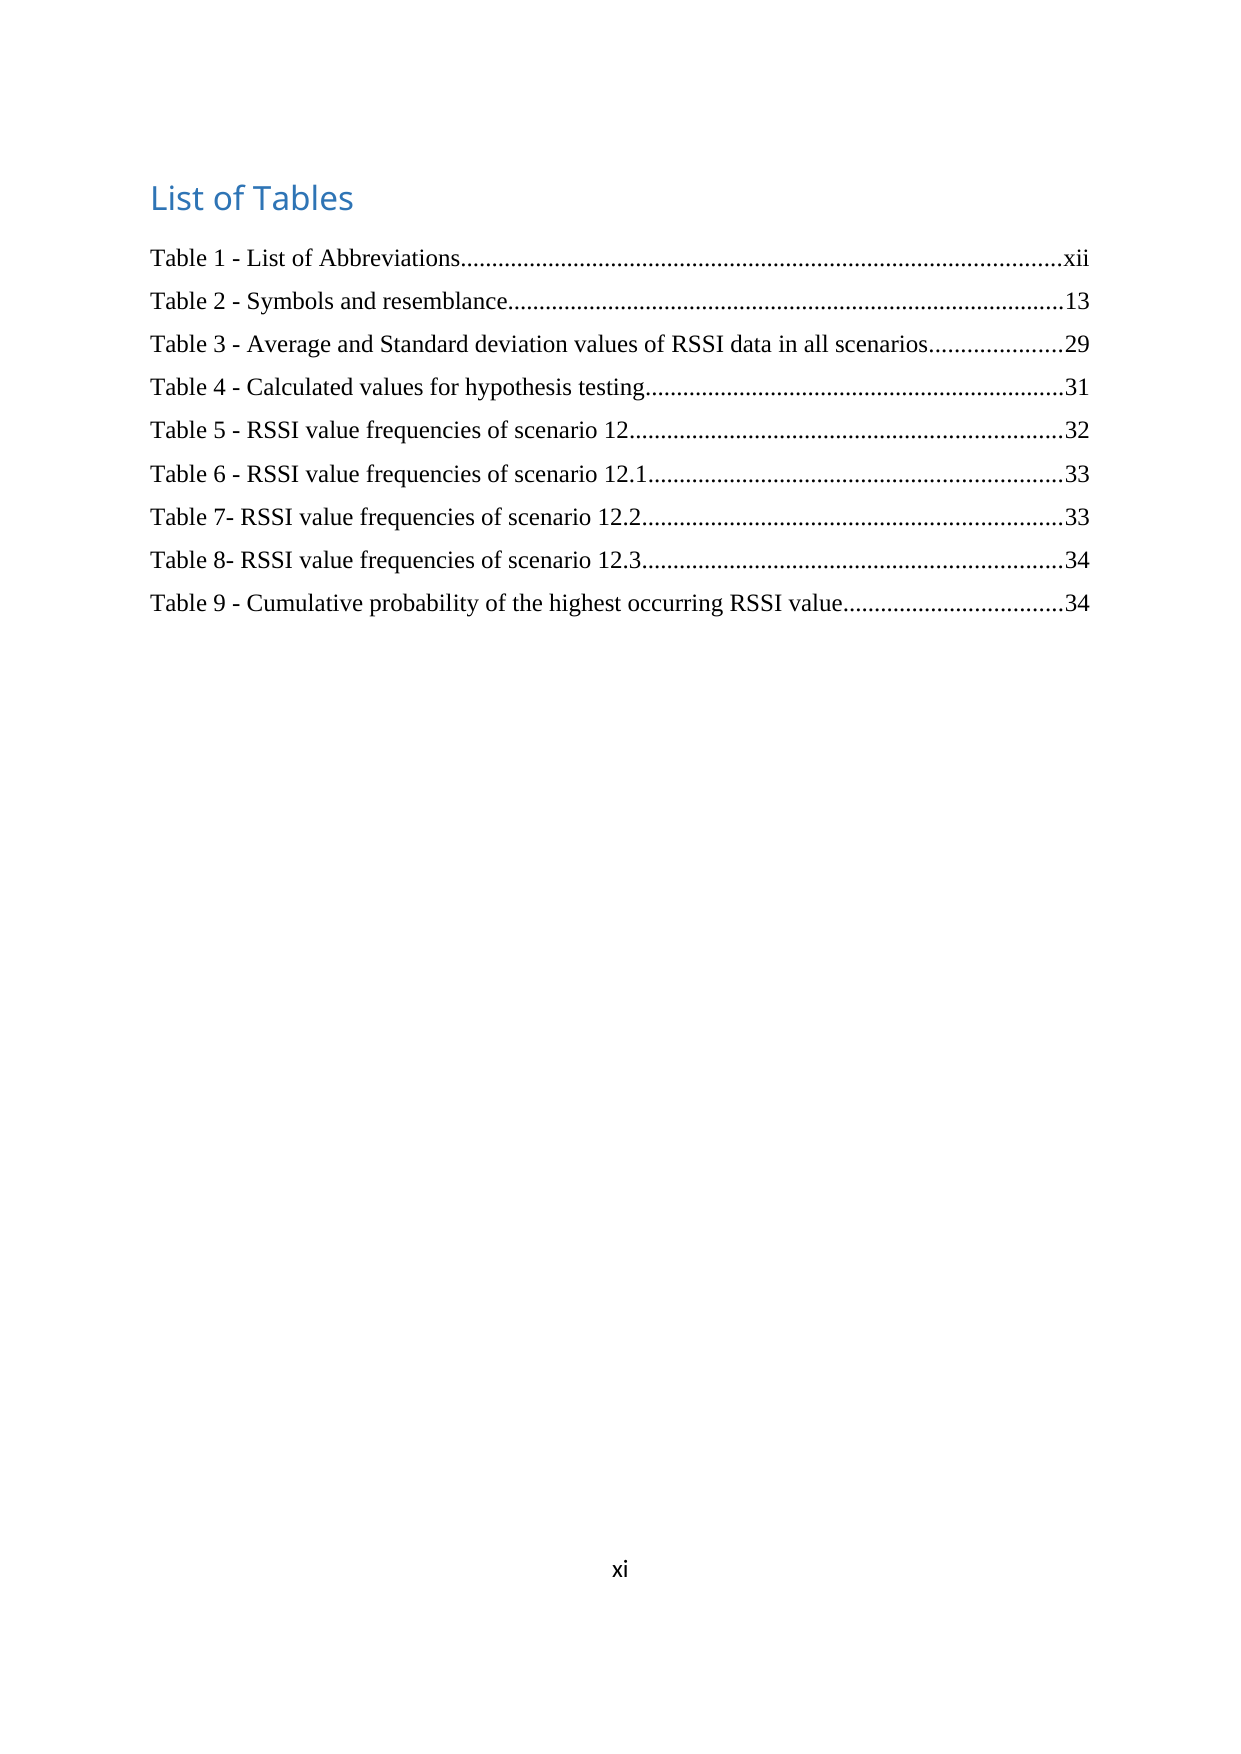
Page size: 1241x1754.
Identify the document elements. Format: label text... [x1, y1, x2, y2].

text Table 9 - Cumulative probability of the highest occurring RSSI value 34 [150, 588, 1090, 617]
text Table 1 - List of Abbreviations xii [150, 243, 1090, 272]
text Table 3 - Average and Standard deviation values of RSSI data in all scenarios 29 [150, 329, 1090, 358]
text Table 7- RSSI value frequencies of scenario 12.2 33 [150, 502, 1090, 531]
text Table 2 - Symbols and resemblance 13 [150, 286, 1090, 315]
text Table 6 - RSSI value frequencies of scenario 12.1 33 [150, 459, 1090, 487]
text Table 8- RSSI value frequencies of scenario 12.3 34 [150, 545, 1090, 574]
text Table 4 - Calculated values for hypothesis testing 31 [150, 372, 1090, 401]
subtitle List of Tables [150, 175, 1090, 220]
text Table 5 - RSSI value frequencies of scenario 12 32 [150, 416, 1090, 444]
